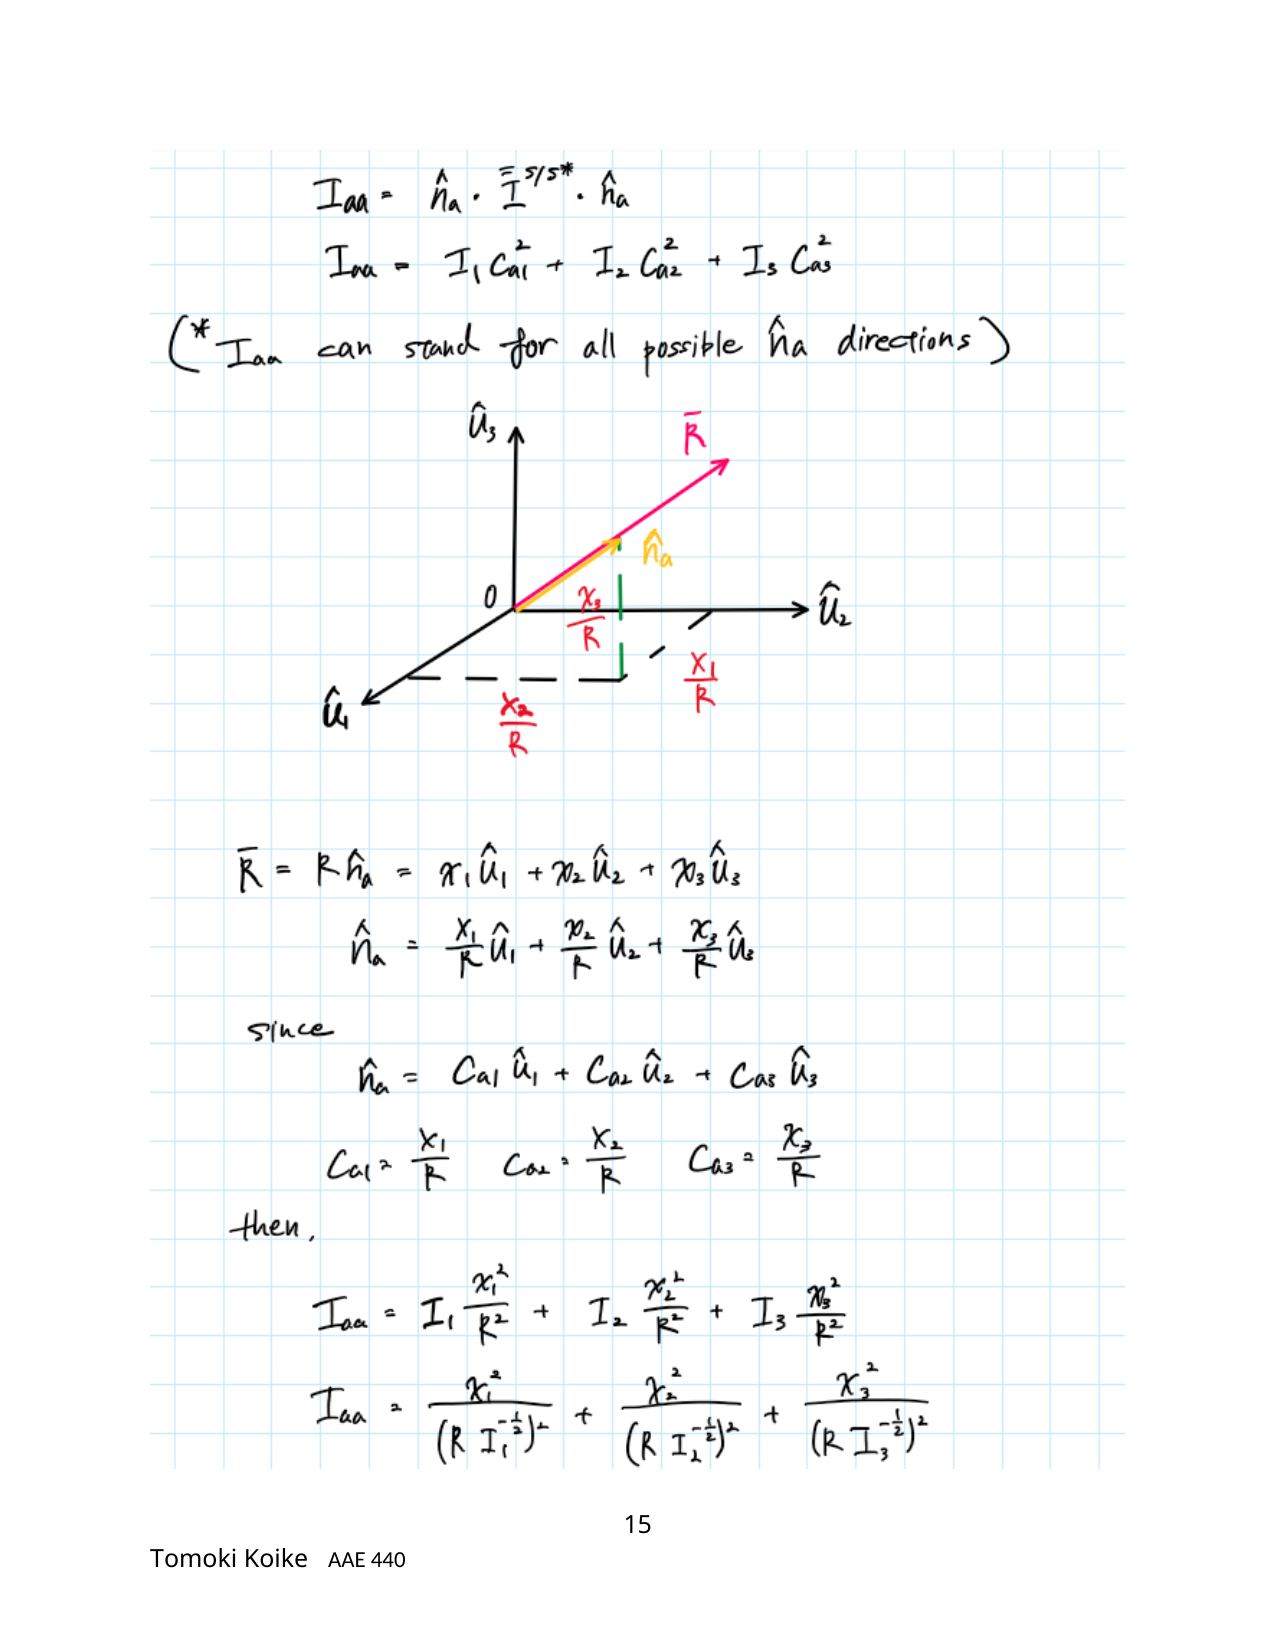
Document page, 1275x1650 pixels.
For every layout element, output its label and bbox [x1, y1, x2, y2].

picture [150, 150, 1125, 1469]
